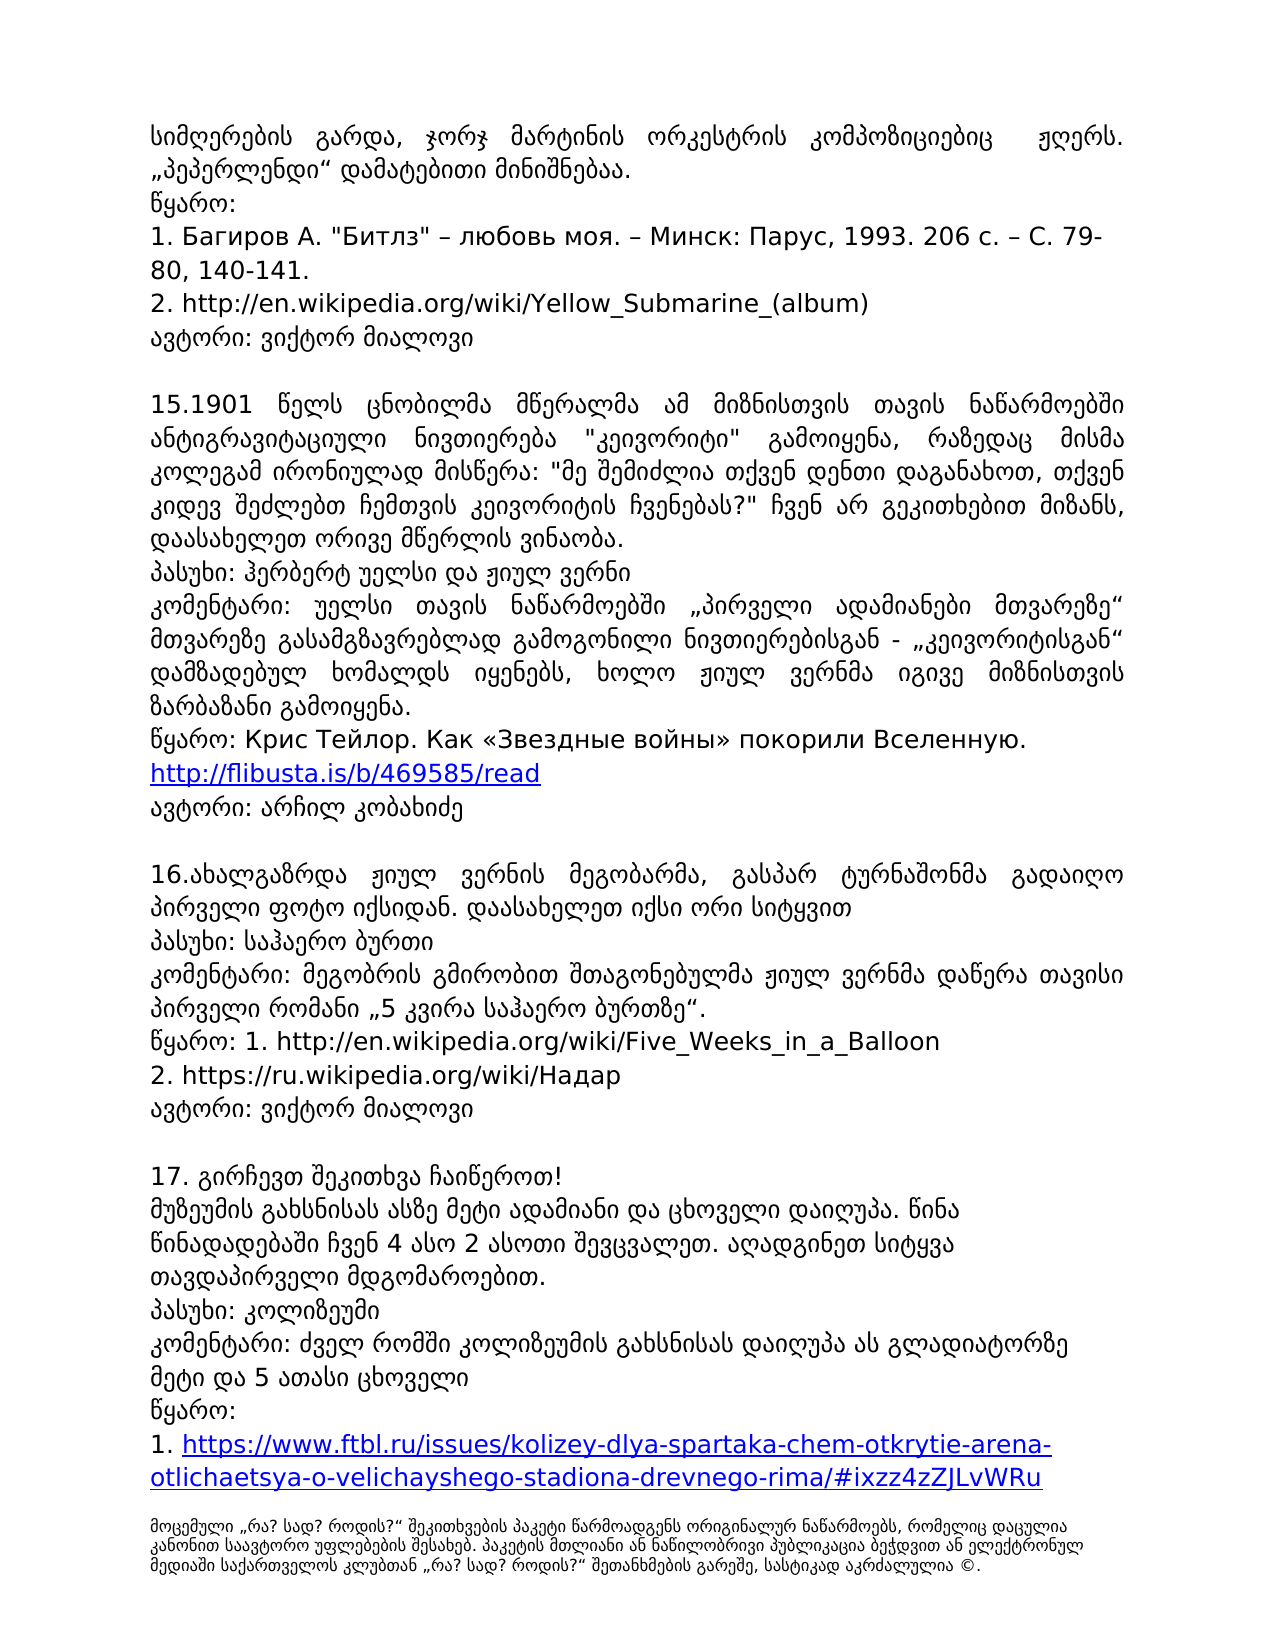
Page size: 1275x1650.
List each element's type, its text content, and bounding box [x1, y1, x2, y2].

text პასუხი: ჰერბერტ უელსი და ჟიულ ვერნი [150, 558, 1125, 587]
text 2. https://ru.wikipedia.org/wiki/Надар [150, 1061, 1125, 1090]
text მუზეუმის გახსნისას ასზე მეტი ადამიანი და ცხოველი დაიღუპა. წინა წინადადებაში ჩვენ 4 ასო 2 ასოთი შევცვალეთ. აღადგინეთ სიტყვა თავდაპირველი მდგომაროებით. [150, 1195, 1125, 1291]
text 17. გირჩევთ შეკითხვა ჩაიწეროთ! [150, 1162, 1125, 1191]
text 2. http://en.wikipedia.org/wiki/Yellow_Submarine_(album) [150, 289, 1125, 319]
text წყარო: Крис Тейлор. Как «Звездные войны» покорили Вселенную. [150, 726, 1125, 755]
text პასუხი: საჰაერო ბურთი [150, 927, 1125, 956]
text 1. https://www.ftbl.ru/issues/kolizey-dlya-spartaka-chem-otkrytie-arena-otlichaetsya-o-velichayshego-stadiona-drevnego-rima/#ixzz4zZJLvWRu [150, 1430, 1125, 1493]
text კომენტარი: უელსი თავის ნაწარმოებში „პირველი ადამიანები მთვარეზე“ მთვარეზე გასამგზავრებლად გამოგონილი ნივთიერებისგან - „კეივორიტისგან“ დამზადებულ ხომალდს იყენებს, ხოლო ჟიულ ვერნმა იგივე მიზნისთვის ზარბაზანი გამოიყენა. [150, 591, 1125, 721]
text 1. Багиров А. "Битлз" – любовь моя. – Минск: Парус, 1993. 206 с. – С. 79-80, 140-141. [150, 222, 1125, 285]
text 16.ახალგაზრდა ჟიულ ვერნის მეგობარმა, გასპარ ტურნაშონმა გადაიღო პირველი ფოტო იქსიდან. დაასახელეთ იქსი ორი სიტყვით [150, 860, 1125, 922]
text პასუხი: კოლიზეუმი [150, 1296, 1125, 1325]
text წყარო: [150, 1396, 1125, 1426]
text http://flibusta.is/b/469585/read [150, 759, 1125, 788]
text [150, 122, 1125, 184]
text ავტორი: არჩილ კობახიძე [150, 793, 1125, 822]
text 15.1901 წელს ცნობილმა მწერალმა ამ მიზნისთვის თავის ნაწარმოებში ანტიგრავიტაციული ნივთიერება "კეივორიტი" გამოიყენა, რაზედაც მისმა კოლეგამ ირონიულად მისწერა: "მე შემიძლია თქვენ დენთი დაგანახოთ, თქვენ კიდევ შეძლებთ ჩემთვის კეივორიტის ჩვენებას?" ჩვენ არ გეკითხებით მიზანს, დაასახელეთ ორივე მწერლის ვინაობა. [150, 390, 1125, 553]
text ავტორი: ვიქტორ მიალოვი [150, 323, 1125, 352]
text კომენტარი: მეგობრის გმირობით შთაგონებულმა ჟიულ ვერნმა დაწერა თავისი პირველი რომანი „5 კვირა საჰაერო ბურთზე“. [150, 960, 1125, 1023]
text წყარო: 1. http://en.wikipedia.org/wiki/Five_Weeks_in_a_Balloon [150, 1027, 1125, 1057]
text წყარო: [150, 189, 1125, 218]
text ავტორი: ვიქტორ მიალოვი [150, 1094, 1125, 1124]
text კომენტარი: ძველ რომში კოლიზეუმის გახსნისას დაიღუპა ას გლადიატორზე მეტი და 5 ათასი ცხოველი [150, 1329, 1125, 1392]
